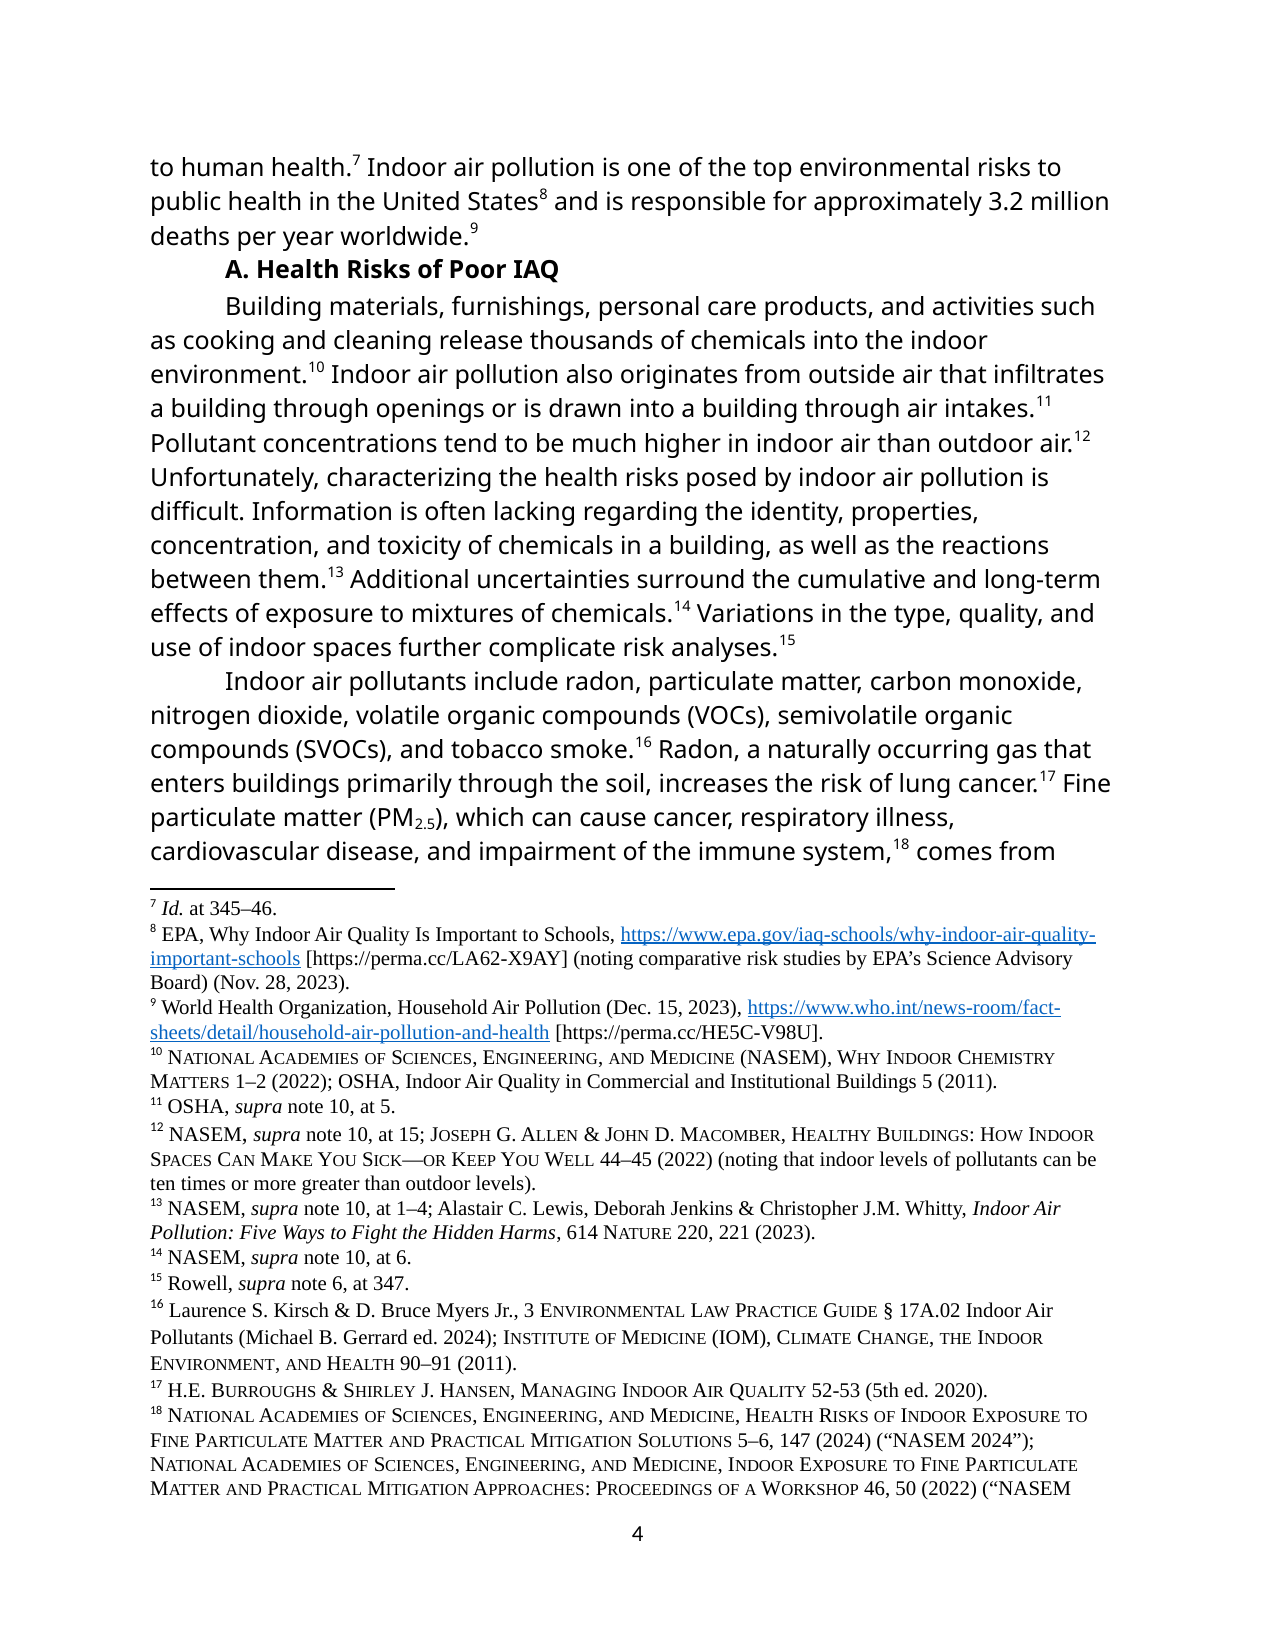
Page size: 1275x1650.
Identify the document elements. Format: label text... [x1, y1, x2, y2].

text Indoor air pollutants include radon, particulate matter, carbon monoxide, nitrogen dioxide, volatile organic compounds (VOCs), semivolatile organic compounds (SVOCs), and tobacco smoke. Radon, a naturally occurring gas that enters buildings primarily through the soil, increases the risk of lung cancer. Fine particulate matter (PM2.5), which can cause cancer, respiratory illness, cardiovascular disease, and impairment of the immune system, comes from outdoor sources, such as wildfires and vehicle traffic, and indoor sources, such as kerosene heaters, gas stoves, and cooking. Indoor combustion processes also can generate carbon monoxide (CO), which is fatal at high concentrations. Nitrogen dioxide, often generated in significant amounts by gas stoves, has been linked to asthma, chronic obstructive pulmonary disease, lung cancer, and preterm birth. VOCs, released by building materials, paints, furniture, cleaning products and personal care products, contribute to respiratory ailments, heart disease, cancer, and multiple chemical sensitivity. Other organic chemicals classified as hazardous air pollutants, such as benzene and formaldehyde, can reach significant levels indoors as a result of their release from building materials and household products. Many SVOCs used as flame retardants, plasticizers, and pesticides are known or suspected endocrine disruptors, carcinogens, and neurological, reproductive, and developmental toxins. Smoking is also a significant source of hazardous air pollutants and fine particulates in indoor air. Ultimately, indoor air pollution harms human health and impairs academic and workplace performance. [150, 664, 1125, 868]
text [150, 150, 1125, 252]
text Building materials, furnishings, personal care products, and activities such as cooking and cleaning release thousands of chemicals into the indoor environment. Indoor air pollution also originates from outside air that infiltrates a building through openings or is drawn into a building through air intakes. Pollutant concentrations tend to be much higher in indoor air than outdoor air. Unfortunately, characterizing the health risks posed by indoor air pollution is difficult. Information is often lacking regarding the identity, properties, concentration, and toxicity of chemicals in a building, as well as the reactions between them. Additional uncertainties surround the cumulative and long-term effects of exposure to mixtures of chemicals. Variations in the type, quality, and use of indoor spaces further complicate risk analyses. [150, 289, 1125, 664]
subtitle A. Health Risks of Poor IAQ [150, 252, 1125, 286]
